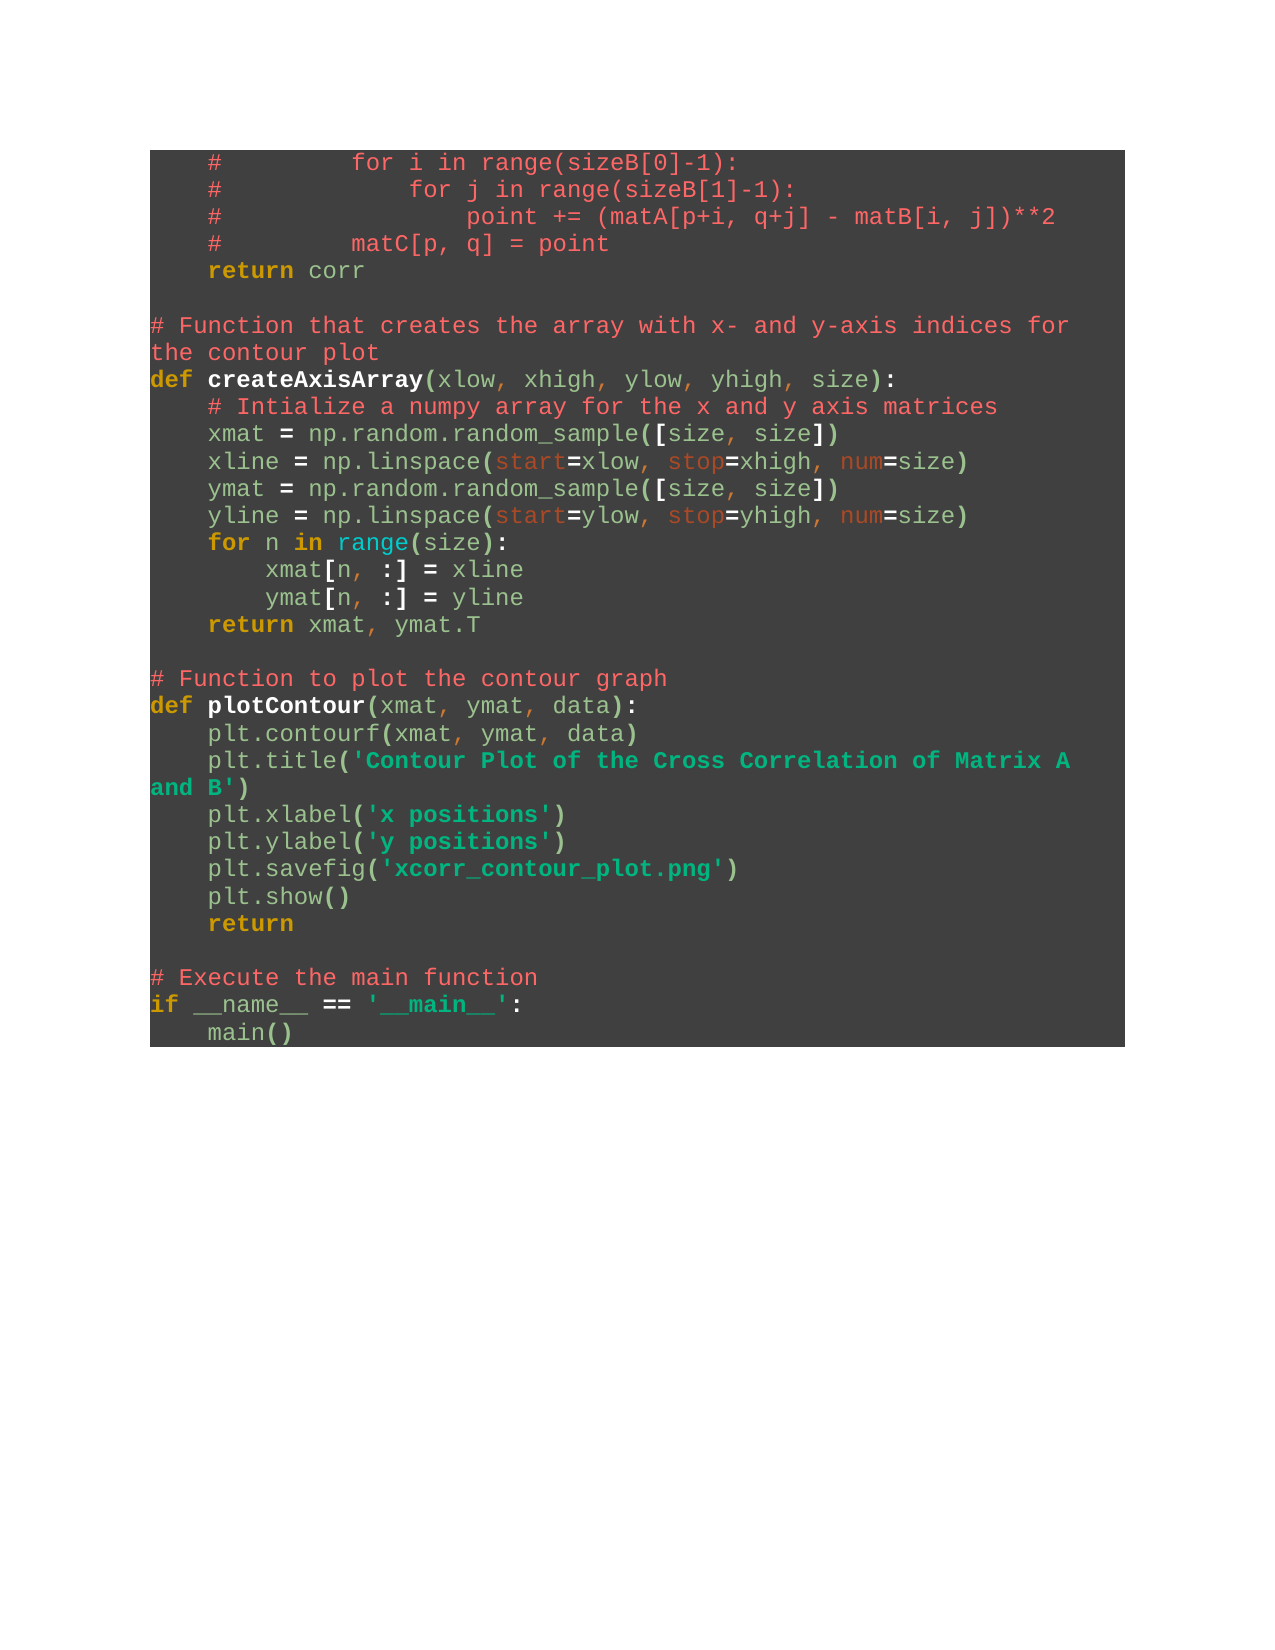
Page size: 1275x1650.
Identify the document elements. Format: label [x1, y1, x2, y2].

text [150, 150, 1125, 1047]
